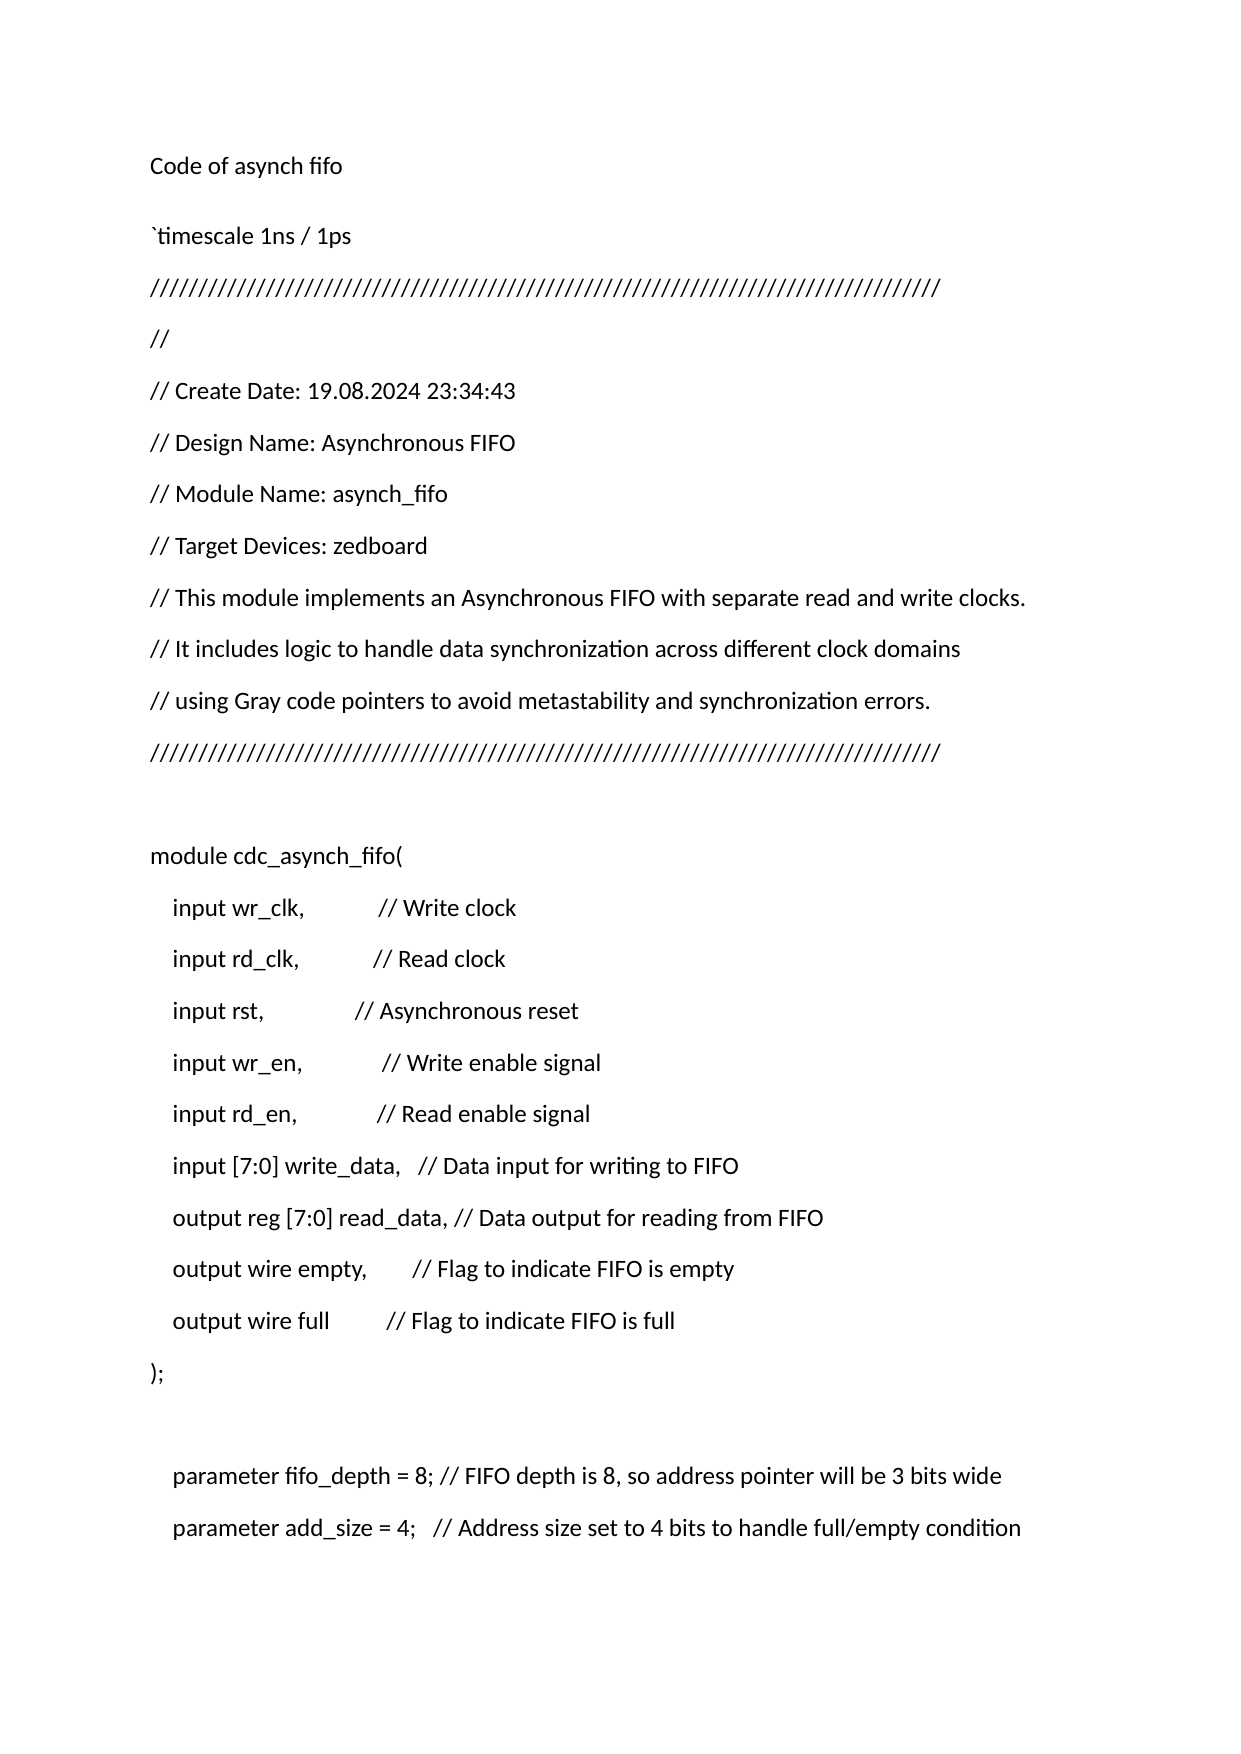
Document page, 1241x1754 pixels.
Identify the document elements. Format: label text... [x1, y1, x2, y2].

text // This module implements an Asynchronous FIFO with separate read and write clocks. [150, 582, 1090, 612]
text ); [150, 1357, 1090, 1387]
text ////////////////////////////////////////////////////////////////////////////////// [150, 737, 1090, 767]
text input wr_en, // Write enable signal [150, 1047, 1090, 1077]
text // It includes logic to handle data synchronization across different clock domains [150, 633, 1090, 664]
text ////////////////////////////////////////////////////////////////////////////////// [150, 272, 1090, 302]
text // Target Devices: zedboard [150, 530, 1090, 561]
text output wire full // Flag to indicate FIFO is full [150, 1305, 1090, 1336]
text // [150, 323, 1090, 354]
text parameter fifo_depth = 8; // FIFO depth is 8, so address pointer will be 3 bits wide [150, 1460, 1090, 1491]
text Code of asynch fifo `timescale 1ns / 1ps [150, 150, 1090, 251]
text input [7:0] write_data, // Data input for writing to FIFO [150, 1150, 1090, 1181]
text // Create Date: 19.08.2024 23:34:43 [150, 375, 1090, 406]
text input wr_clk, // Write clock [150, 892, 1090, 922]
text output reg [7:0] read_data, // Data output for reading from FIFO [150, 1202, 1090, 1232]
text // Module Name: asynch_fifo [150, 478, 1090, 509]
text input rd_clk, // Read clock [150, 943, 1090, 974]
text input rst, // Asynchronous reset [150, 995, 1090, 1026]
text // using Gray code pointers to avoid metastability and synchronization errors. [150, 685, 1090, 716]
text module cdc_asynch_fifo( [150, 840, 1090, 871]
text output wire empty, // Flag to indicate FIFO is empty [150, 1253, 1090, 1284]
text parameter add_size = 4; // Address size set to 4 bits to handle full/empty condition [150, 1512, 1090, 1542]
text input rd_en, // Read enable signal [150, 1098, 1090, 1129]
text // Design Name: Asynchronous FIFO [150, 427, 1090, 457]
